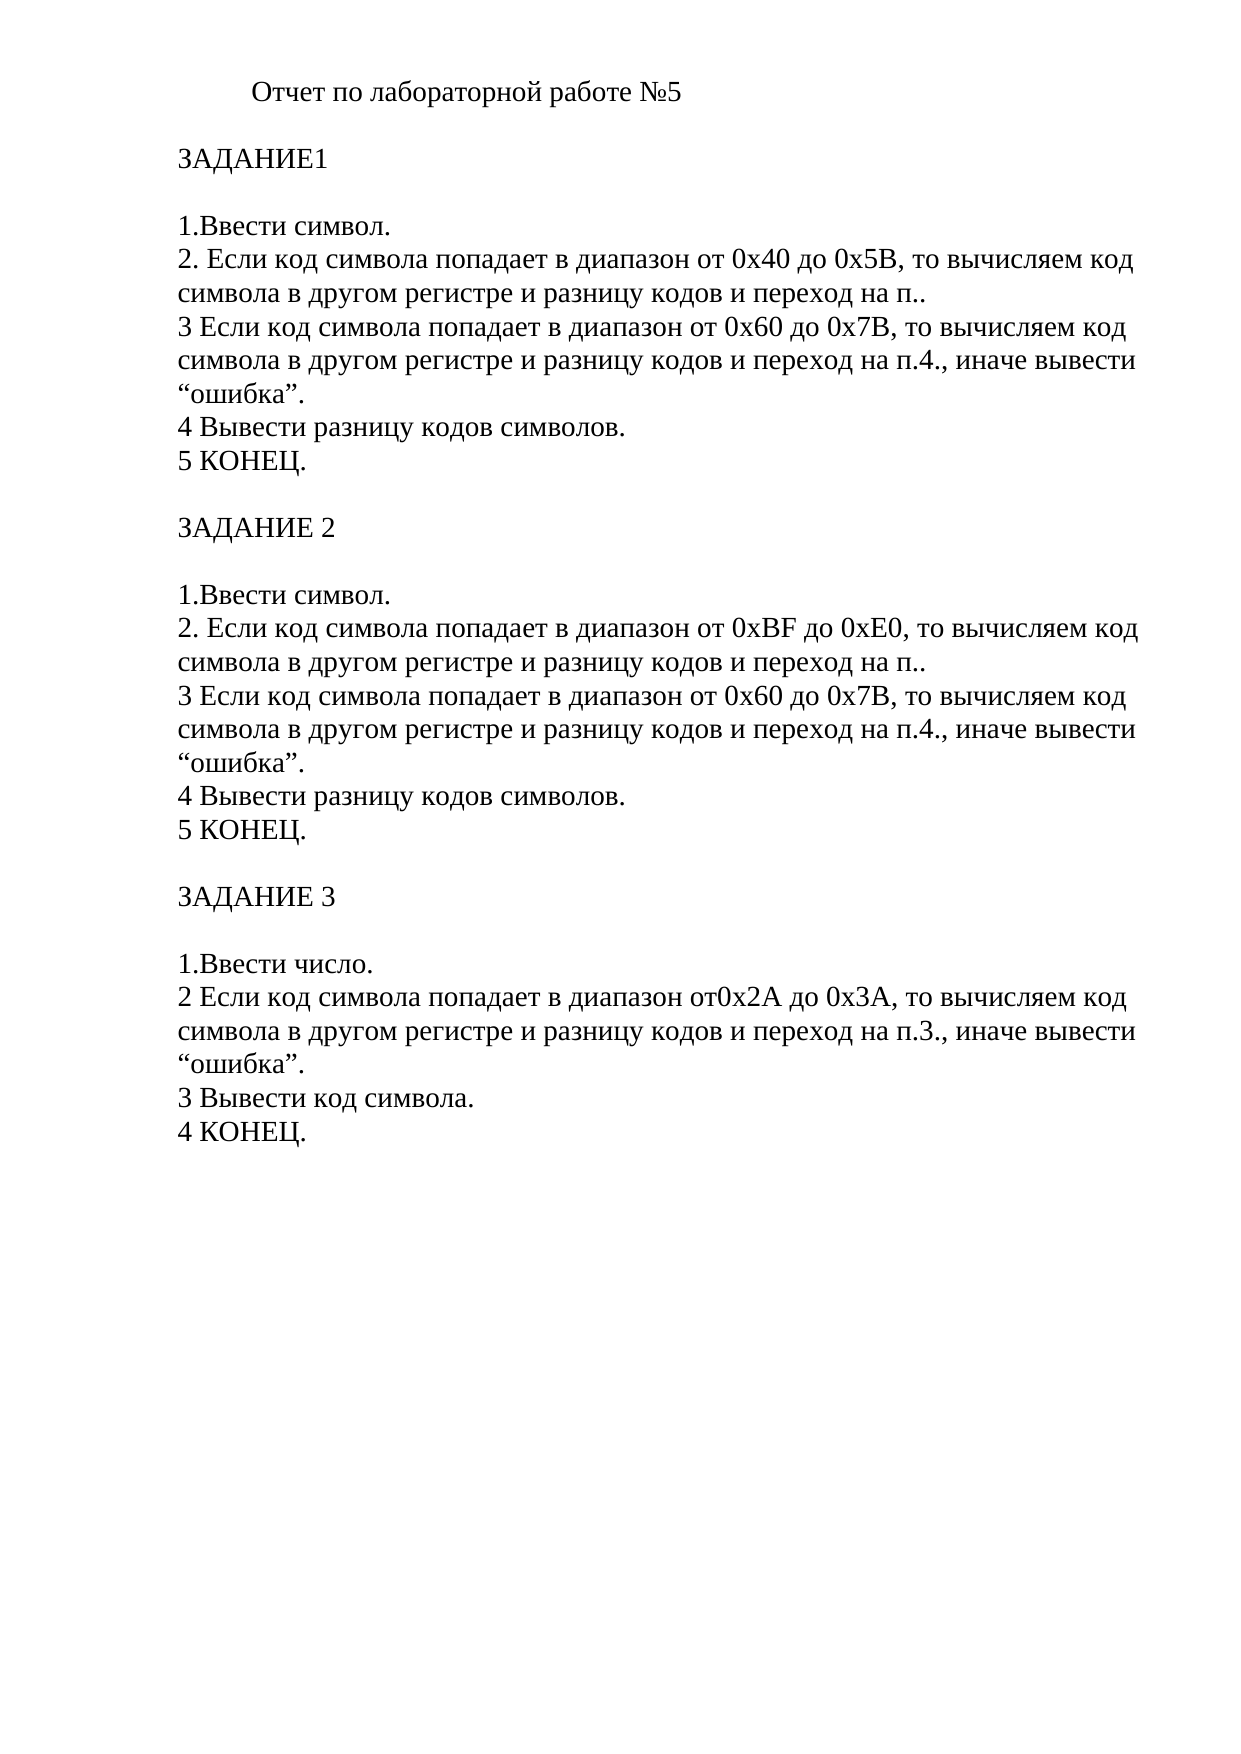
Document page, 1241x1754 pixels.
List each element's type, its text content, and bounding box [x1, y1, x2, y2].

text ЗАДАНИЕ 3 [177, 879, 1152, 912]
text 2 Если код символа попадает в диапазон от0x2A до 0x3A, то вычисляем код символа в другом регистре и разницу кодов и переход на п.3., иначе вывести “ошибка”. [177, 979, 1152, 1080]
text 2. Если код символа попадает в диапазон от 0xBF до 0xE0, то вычисляем код символа в другом регистре и разницу кодов и переход на п.. [177, 611, 1152, 678]
text 2. Если код символа попадает в диапазон от 0x40 до 0x5B, то вычисляем код символа в другом регистре и разницу кодов и переход на п.. [177, 242, 1152, 309]
text 5 КОНЕЦ. [177, 812, 1152, 845]
text 4 Вывести разницу кодов символов. [177, 409, 1152, 443]
text 4 КОНЕЦ. [177, 1114, 1152, 1147]
text 1.Ввести символ. [177, 208, 1152, 242]
text 3 Если код символа попадает в диапазон от 0x60 до 0x7B, то вычисляем код символа в другом регистре и разницу кодов и переход на п.4., иначе вывести “ошибка”. [177, 309, 1152, 409]
text 3 Вывести код символа. [177, 1080, 1152, 1114]
text 5 КОНЕЦ. [177, 443, 1152, 476]
text 4 Вывести разницу кодов символов. [177, 778, 1152, 812]
text 1.Ввести символ. [177, 577, 1152, 611]
text ЗАДАНИЕ1 [177, 141, 1152, 174]
text 3 Если код символа попадает в диапазон от 0x60 до 0x7B, то вычисляем код символа в другом регистре и разницу кодов и переход на п.4., иначе вывести “ошибка”. [177, 678, 1152, 778]
text Отчет по лабораторной работе №5 [177, 74, 1152, 107]
text ЗАДАНИЕ 2 [177, 510, 1152, 543]
text 1.Ввести число. [177, 946, 1152, 979]
